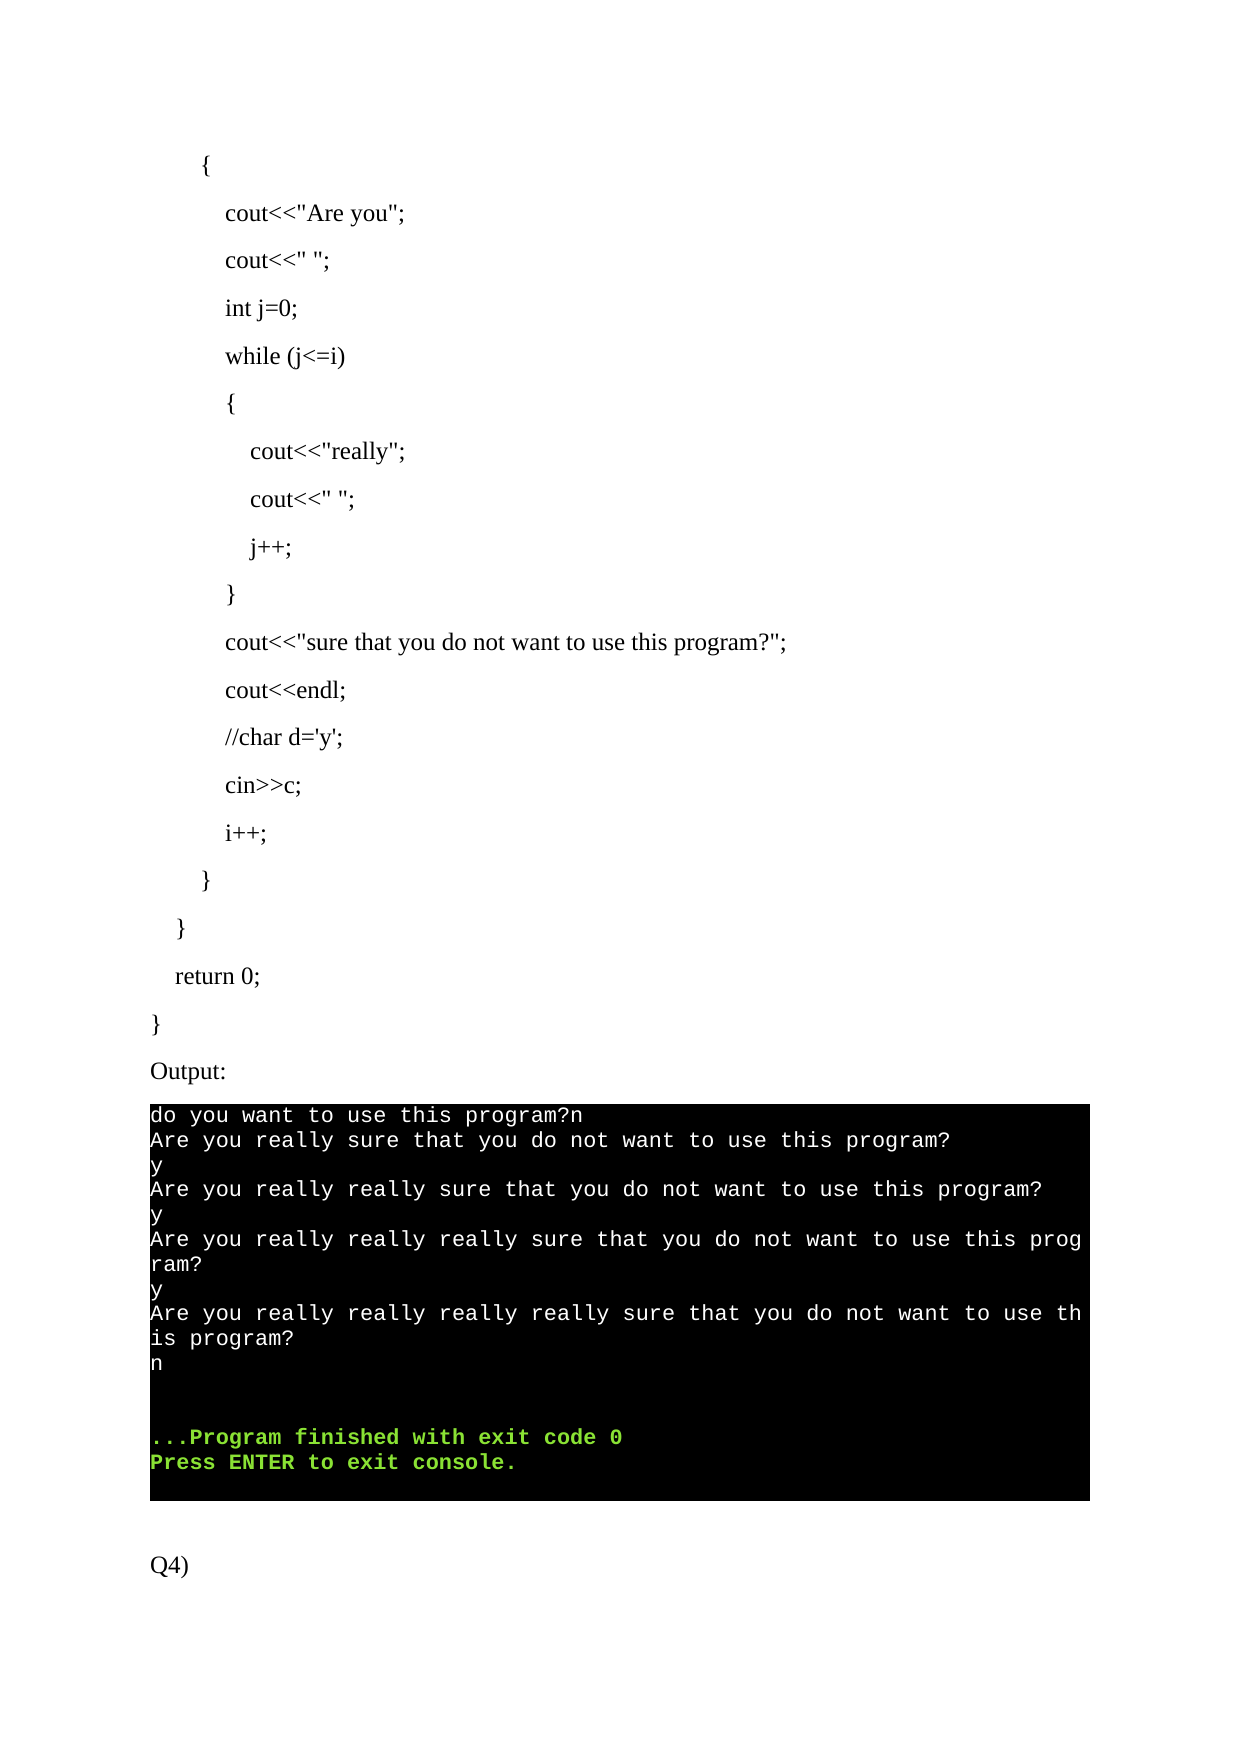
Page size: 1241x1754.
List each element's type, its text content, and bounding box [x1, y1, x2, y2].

text Are you really sure that you do not want to use this program? [150, 1129, 1090, 1154]
text } [150, 1009, 1090, 1037]
text return 0; [150, 961, 1090, 990]
text { [150, 388, 1090, 417]
text i++; [150, 818, 1090, 847]
text } [150, 913, 1090, 942]
text cout<<"really"; [150, 436, 1090, 465]
text } [150, 579, 1090, 608]
text Are you really really really sure that you do not want to use this program? [150, 1228, 1090, 1278]
text j++; [150, 532, 1090, 560]
text cout<<" "; [150, 245, 1090, 274]
text cout<<"sure that you do not want to use this program?"; [150, 627, 1090, 656]
text cout<<"Are you"; [150, 198, 1090, 226]
text Press ENTER to exit console. [150, 1451, 1090, 1476]
text cin>>c; [150, 770, 1090, 799]
text Output: [150, 1056, 1090, 1085]
text y [150, 1154, 1090, 1178]
text Are you really really sure that you do not want to use this program? [150, 1178, 1090, 1203]
text y [150, 1278, 1090, 1302]
text cout<<endl; [150, 675, 1090, 703]
text //char d='y'; [150, 722, 1090, 751]
text cout<<" "; [150, 484, 1090, 513]
text Are you really really really really sure that you do not want to use this program? [150, 1302, 1090, 1352]
text ...Program finished with exit code 0 [150, 1426, 1090, 1451]
text do you want to use this program?n [150, 1104, 1090, 1129]
text Q4) [150, 1550, 1090, 1579]
text n [150, 1352, 1090, 1377]
text { [150, 150, 1090, 179]
text } [150, 866, 1090, 894]
text y [150, 1203, 1090, 1228]
text int j=0; [150, 293, 1090, 322]
text while (j<=i) [150, 341, 1090, 369]
